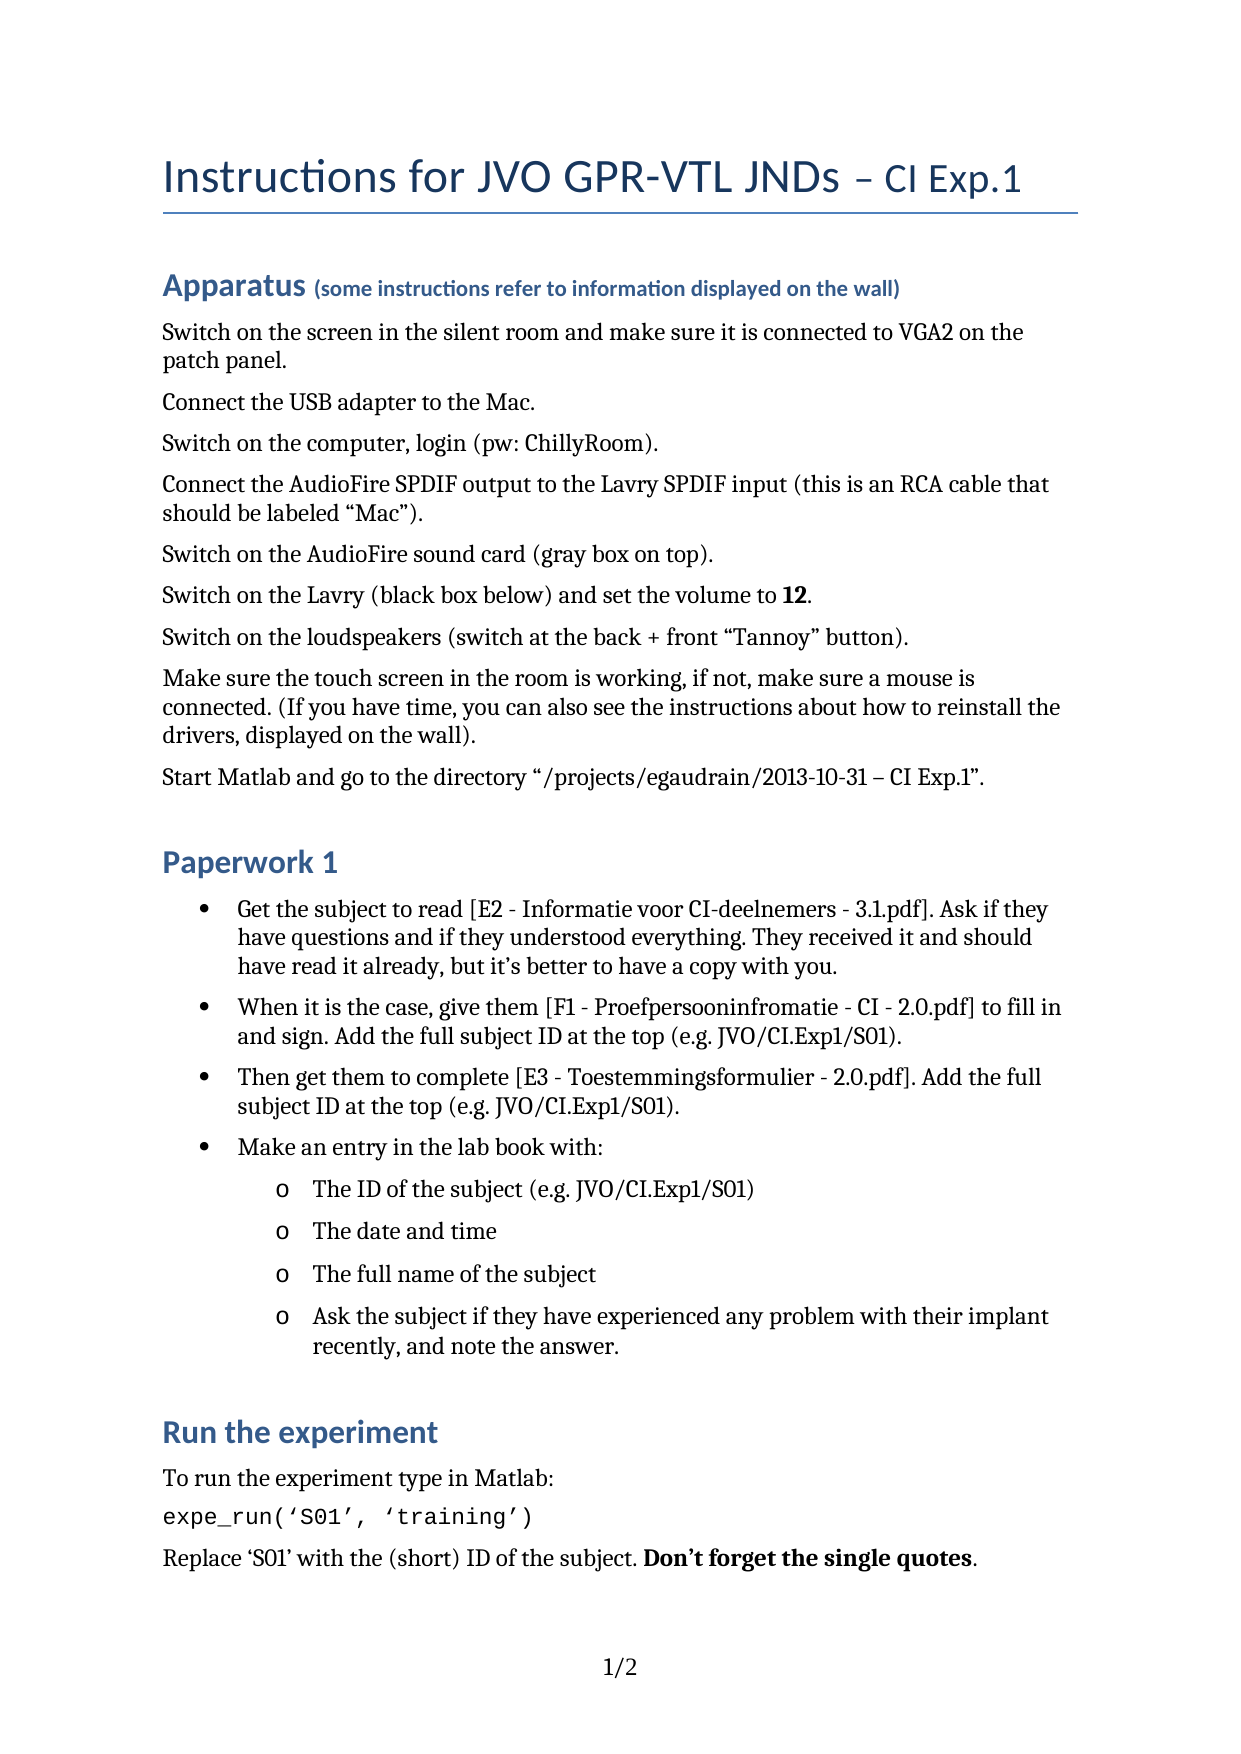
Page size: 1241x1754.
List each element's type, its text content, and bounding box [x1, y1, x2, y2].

list The full name of the subject [275, 1259, 1078, 1289]
text Connect the AudioFire SPDIF output to the Lavry SPDIF input (this is an RCA cable that should be labeled “Mac”). [162, 470, 1078, 528]
list Make an entry in the lab book with: [200, 1133, 1078, 1162]
text expe_run(‘S01’, ‘training’) [162, 1505, 1078, 1531]
text Switch on the Lavry (black box below) and set the volume to 12. [162, 581, 1078, 610]
list Ask the subject if they have experienced any problem with their implant recently, and note the answer. [275, 1302, 1078, 1361]
title Instructions for JVO GPR-VTL JNDs – CI Exp.1 [162, 145, 1078, 214]
list The date and time [275, 1217, 1078, 1247]
list When it is the case, give them [F1 - Proefpersooninfromatie - CI - 2.0.pdf] to fill in and sign. Add the full subject ID at the top (e.g. JVO/CI.Exp1/S01). [200, 993, 1078, 1051]
text Switch on the computer, login (pw: ChillyRoom). [162, 429, 1078, 458]
list Then get them to complete [E3 - Toestemmingsformulier - 2.0.pdf]. Add the full subject ID at the top (e.g. JVO/CI.Exp1/S01). [200, 1063, 1078, 1121]
text Switch on the screen in the silent room and make sure it is connected to VGA2 on the patch panel. [162, 318, 1078, 375]
text Make sure the touch screen in the room is working, if not, make sure a mouse is connected. (If you have time, you can also see the instructions about how to reinstall the drivers, displayed on the wall). [162, 664, 1078, 750]
text Connect the USB adapter to the Mac. [162, 388, 1078, 416]
subtitle Paperwork 1 [162, 841, 1078, 882]
text Replace ‘S01’ with the (short) ID of the subject. Don’t forget the single quotes. [162, 1544, 1078, 1572]
subtitle Run the experiment [162, 1411, 1078, 1452]
list The ID of the subject (e.g. JVO/CI.Exp1/S01) [275, 1174, 1078, 1204]
text To run the experiment type in Matlab: [162, 1464, 1078, 1493]
subtitle Apparatus (some instructions refer to information displayed on the wall) [162, 264, 1078, 305]
text Switch on the AudioFire sound card (gray box on top). [162, 540, 1078, 569]
list Get the subject to read [E2 - Informatie voor CI-deelnemers - 3.1.pdf]. Ask if they have questions and if they understood everything. They received it and should have read it already, but it’s better to have a copy with you. [200, 894, 1078, 981]
text Start Matlab and go to the directory “/projects/egaudrain/2013-10-31 – CI Exp.1”. [162, 763, 1078, 791]
text Switch on the loudspeakers (switch at the back + front “Tannoy” button). [162, 623, 1078, 651]
